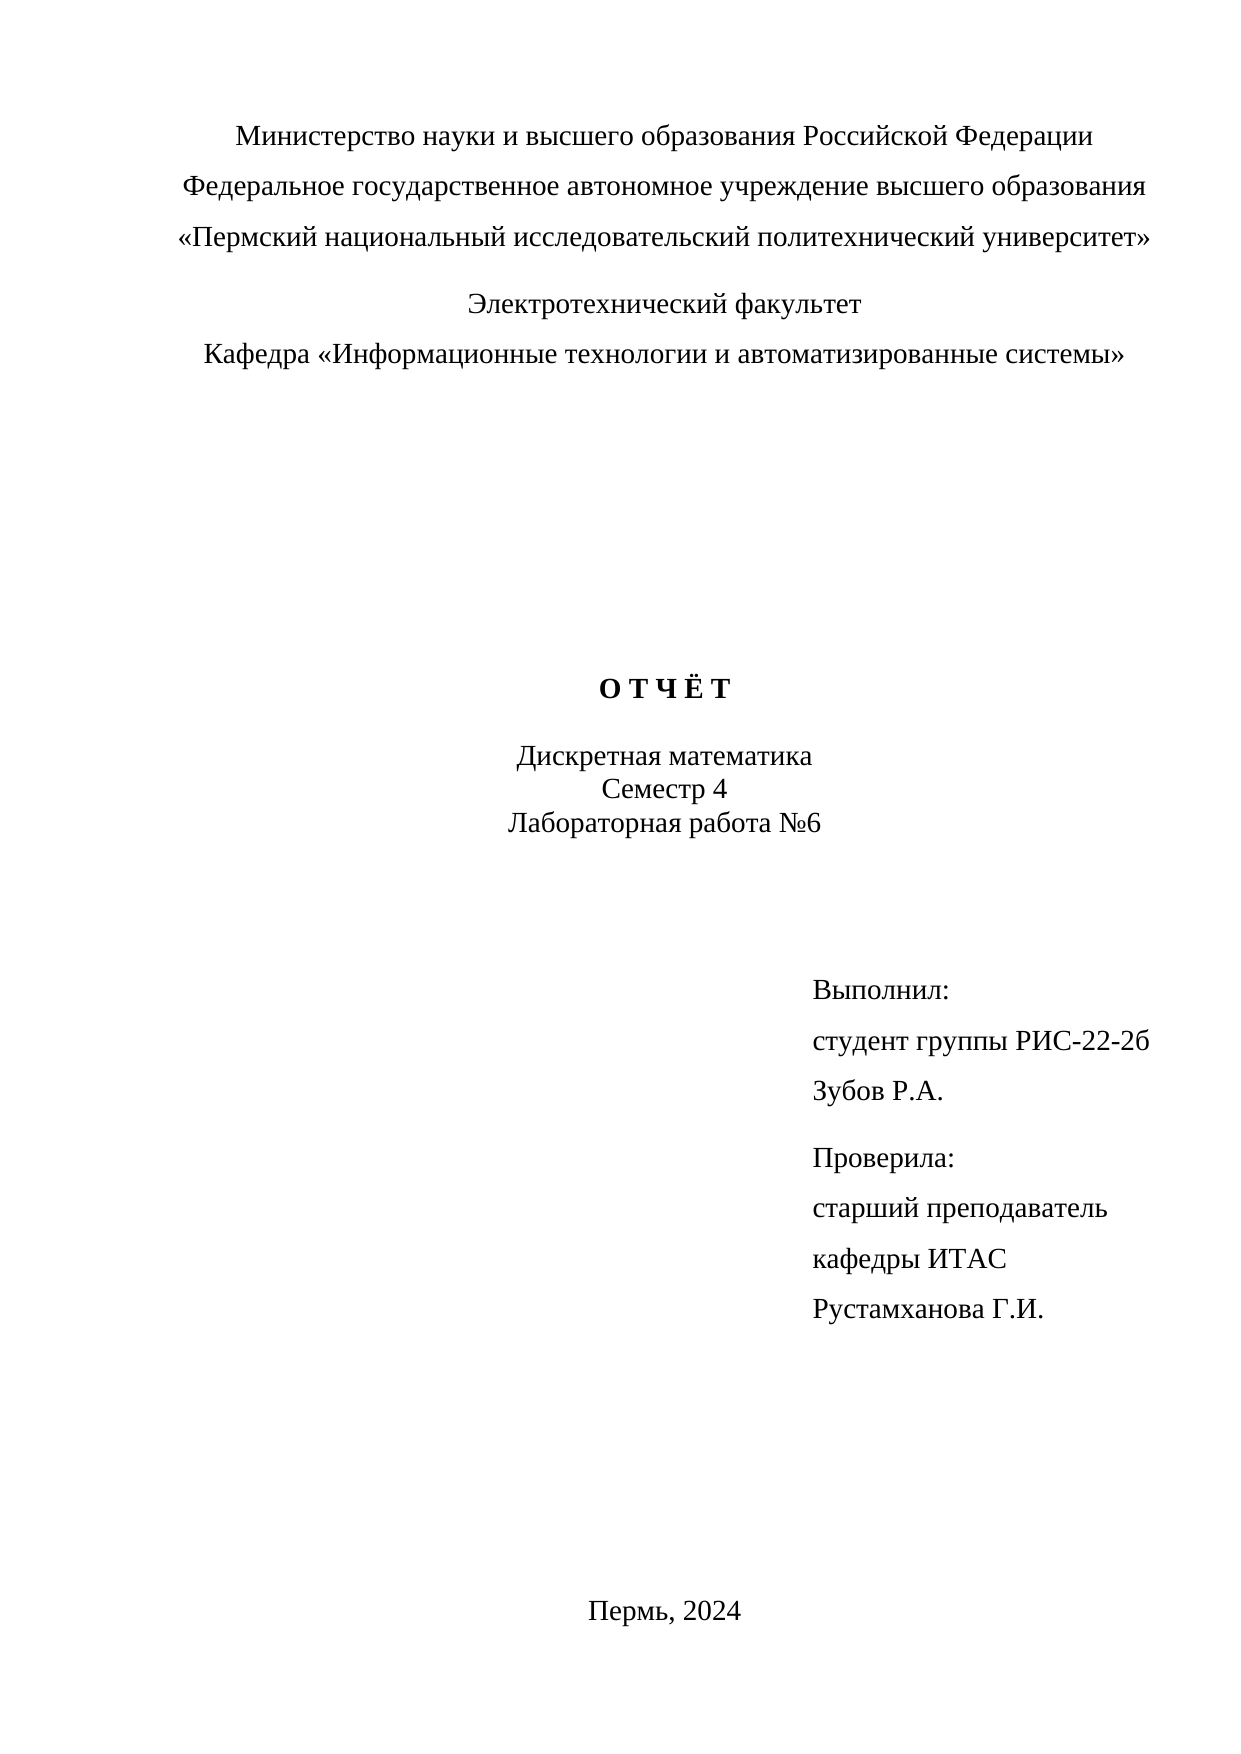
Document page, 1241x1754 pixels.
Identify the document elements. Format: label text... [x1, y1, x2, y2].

text Электротехнический факультет Кафедра «Информационные технологии и автоматизированные системы» [177, 286, 1152, 369]
text Проверила: старший преподаватель кафедры ИТАС Рустамханова Г.И. [812, 1140, 1152, 1324]
text Министерство науки и высшего образования Российской Федерации Федеральное государственное автономное учреждение высшего образования «Пермский национальный исследовательский политехнический университет» [177, 118, 1152, 252]
text Пермь, 2024 [177, 1593, 1152, 1626]
text О Т Ч Ё Т [177, 671, 1152, 704]
text Выполнил: студент группы РИС-22-2б Зубов Р.А. [812, 972, 1152, 1107]
text Дискретная математика [177, 738, 1152, 771]
text Семестр 4 [177, 771, 1152, 805]
text Лабораторная работа №6 [177, 805, 1152, 838]
